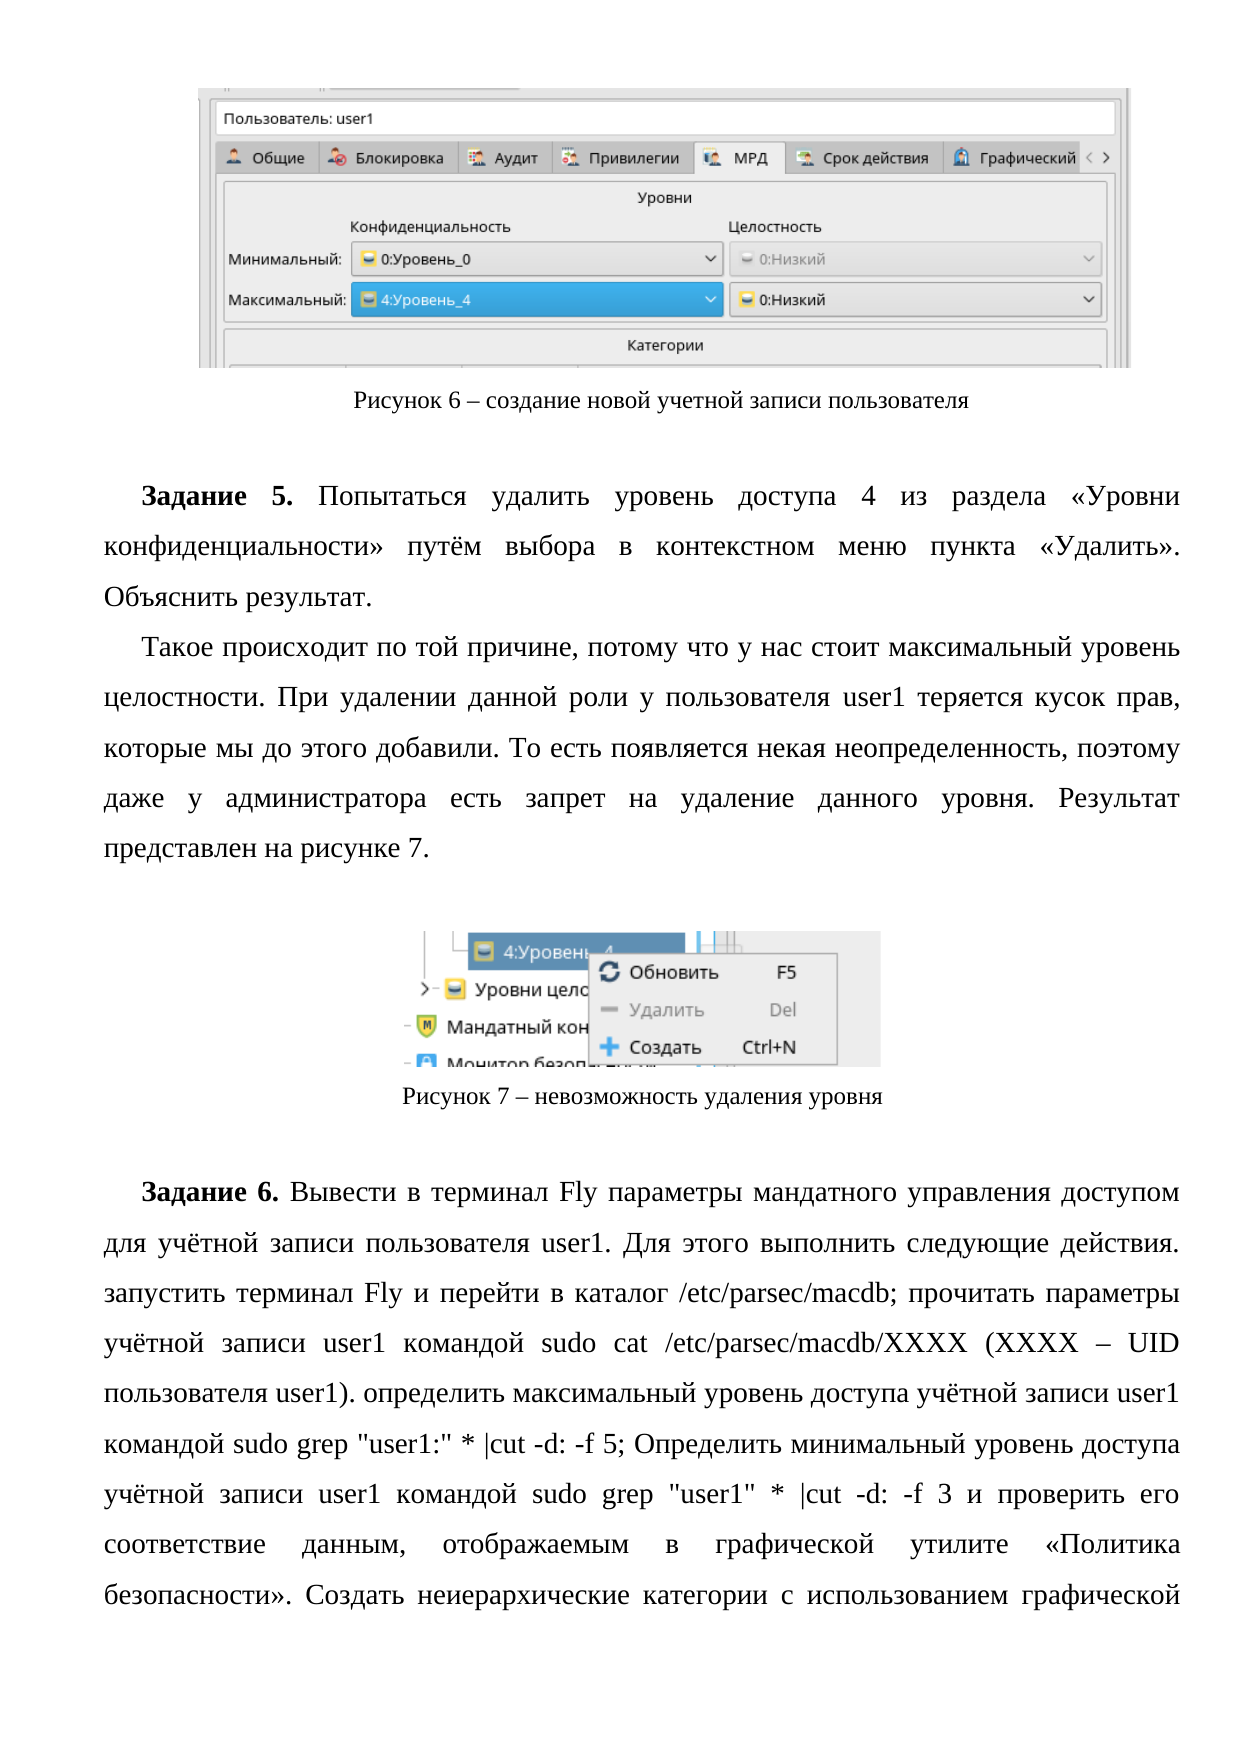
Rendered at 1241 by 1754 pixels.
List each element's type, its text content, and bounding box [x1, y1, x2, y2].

picture [404, 931, 881, 1067]
text Рисунок 6 – создание новой учетной записи пользователя [141, 385, 1181, 413]
text Такое происходит по той причине, потому что у нас стоит максимальный уровень целостности. При удалении данной роли у пользователя user1 теряется кусок прав, которые мы до этого добавили. То есть появляется некая неопределенность, поэтому даже у администратора есть запрет на удаление данного уровня. Результат представлен на рисунке 7. [103, 629, 1181, 864]
text Рисунок 7 – невозможность удаления уровня [103, 1081, 1181, 1110]
text Задание 5. Попытаться удалить уровень доступа 4 из раздела «Уровни конфиденциальности» путём выбора в контекстном меню пункта «Удалить». Объяснить результат. [103, 478, 1181, 612]
picture [198, 88, 1132, 368]
